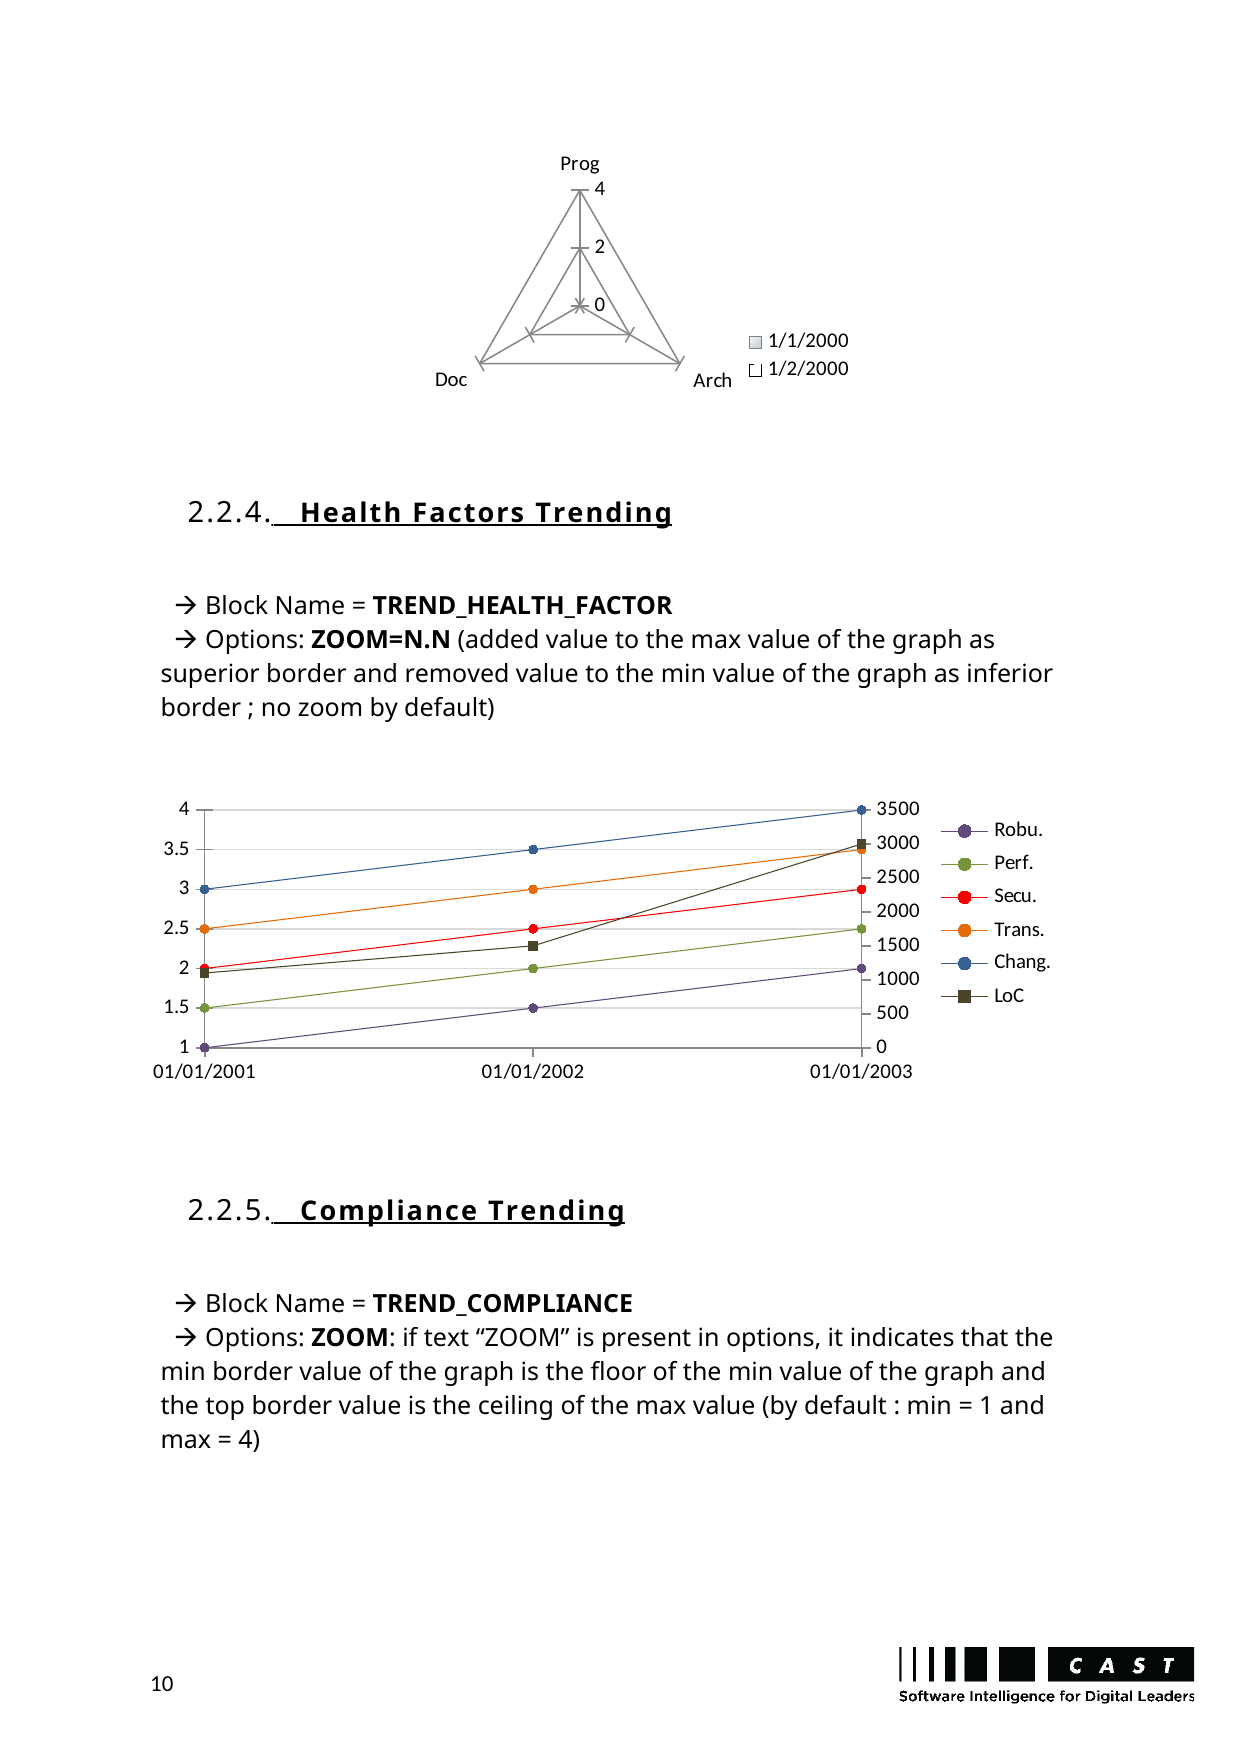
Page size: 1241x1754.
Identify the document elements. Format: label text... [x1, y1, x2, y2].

text Block Name = TREND_COMPLIANCE Options: ZOOM: if text “ZOOM” is present in options, it indicates that the min border value of the graph is the floor of the min value of the graph and the top border value is the ceiling of the max value (by default : min = 1 and max = 4) [160, 1286, 1090, 1456]
subtitle Health Factors Trending [187, 491, 1090, 531]
subtitle Compliance Trending [187, 1189, 1090, 1229]
text Block Name = TREND_HEALTH_FACTOR Options: ZOOM=N.N (added value to the max value of the graph as superior border and removed value to the min value of the graph as inferior border ; no zoom by default) [160, 588, 1090, 724]
picture [899, 1647, 1195, 1705]
